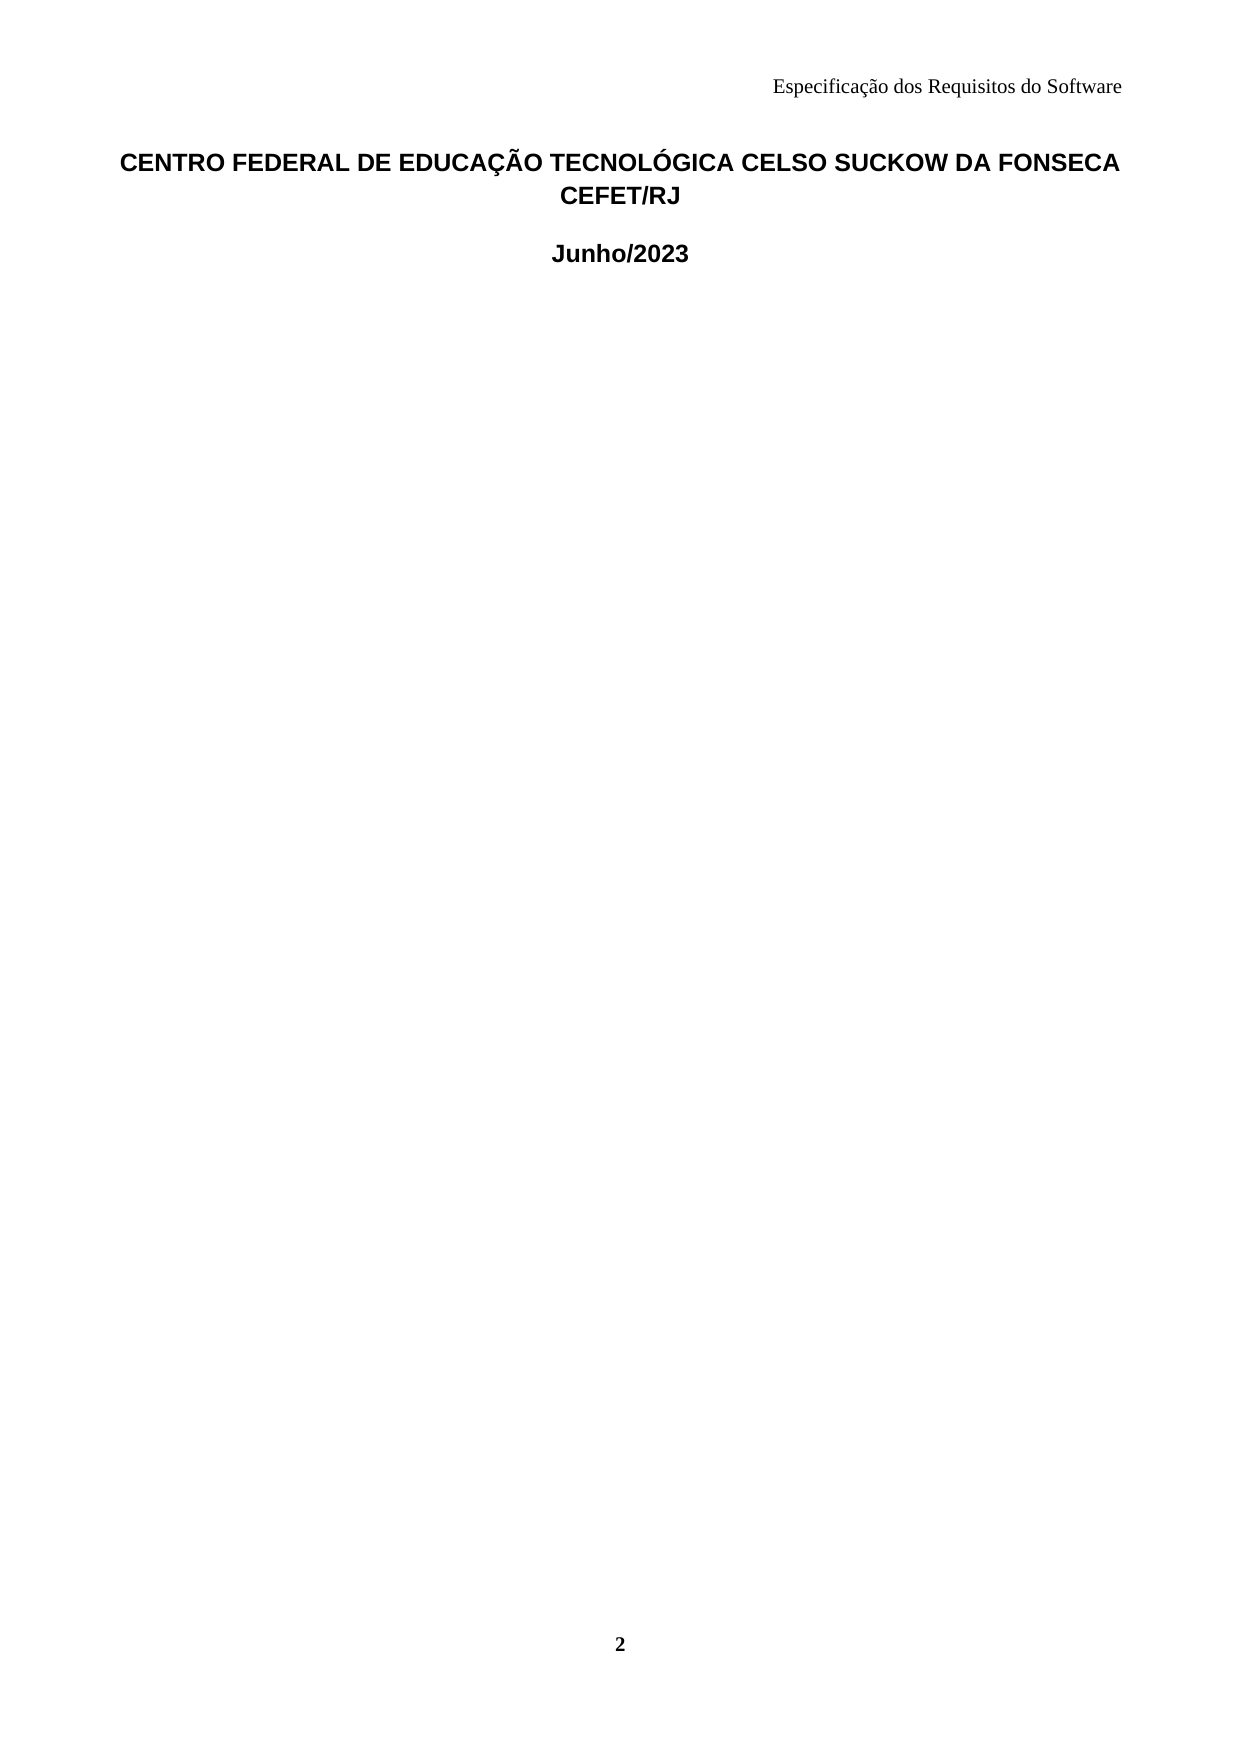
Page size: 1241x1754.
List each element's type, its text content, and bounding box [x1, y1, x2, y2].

text Junho/2023 [118, 239, 1122, 267]
text CENTRO FEDERAL DE EDUCAÇÃO TECNOLÓGICA CELSO SUCKOW DA FONSECA CEFET/RJ [118, 148, 1122, 209]
